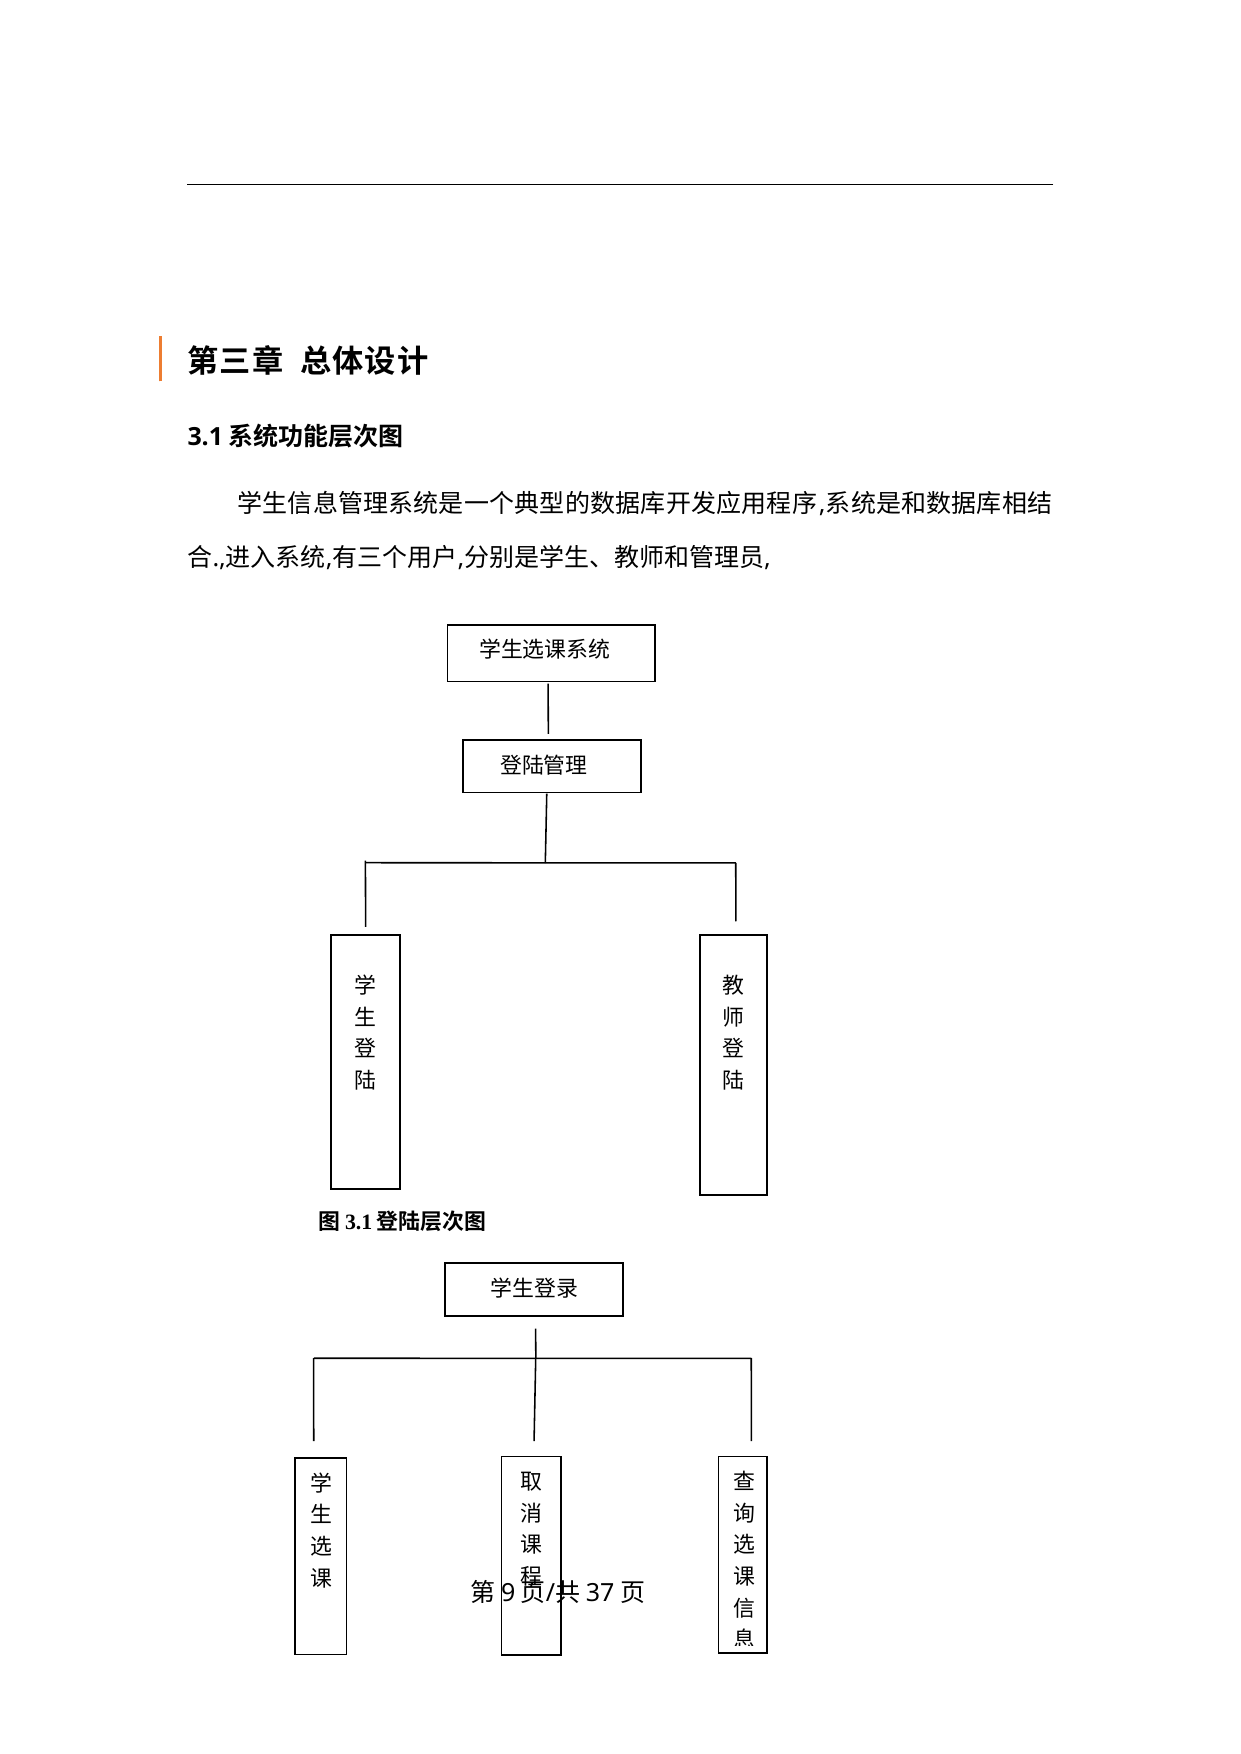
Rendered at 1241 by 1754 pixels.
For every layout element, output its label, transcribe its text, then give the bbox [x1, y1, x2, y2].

text 图3.1登陆层次图 [187, 1204, 1053, 1236]
subtitle 3.1系统功能层次图 [187, 417, 1053, 453]
text 学生信息管理系统是一个典型的数据库开发应用程序,系统是和数据库相结合.,进入系统,有三个用户,分别是学生、教师和管理员, [187, 483, 1053, 574]
subtitle 第三章 总体设计 [162, 336, 1053, 381]
